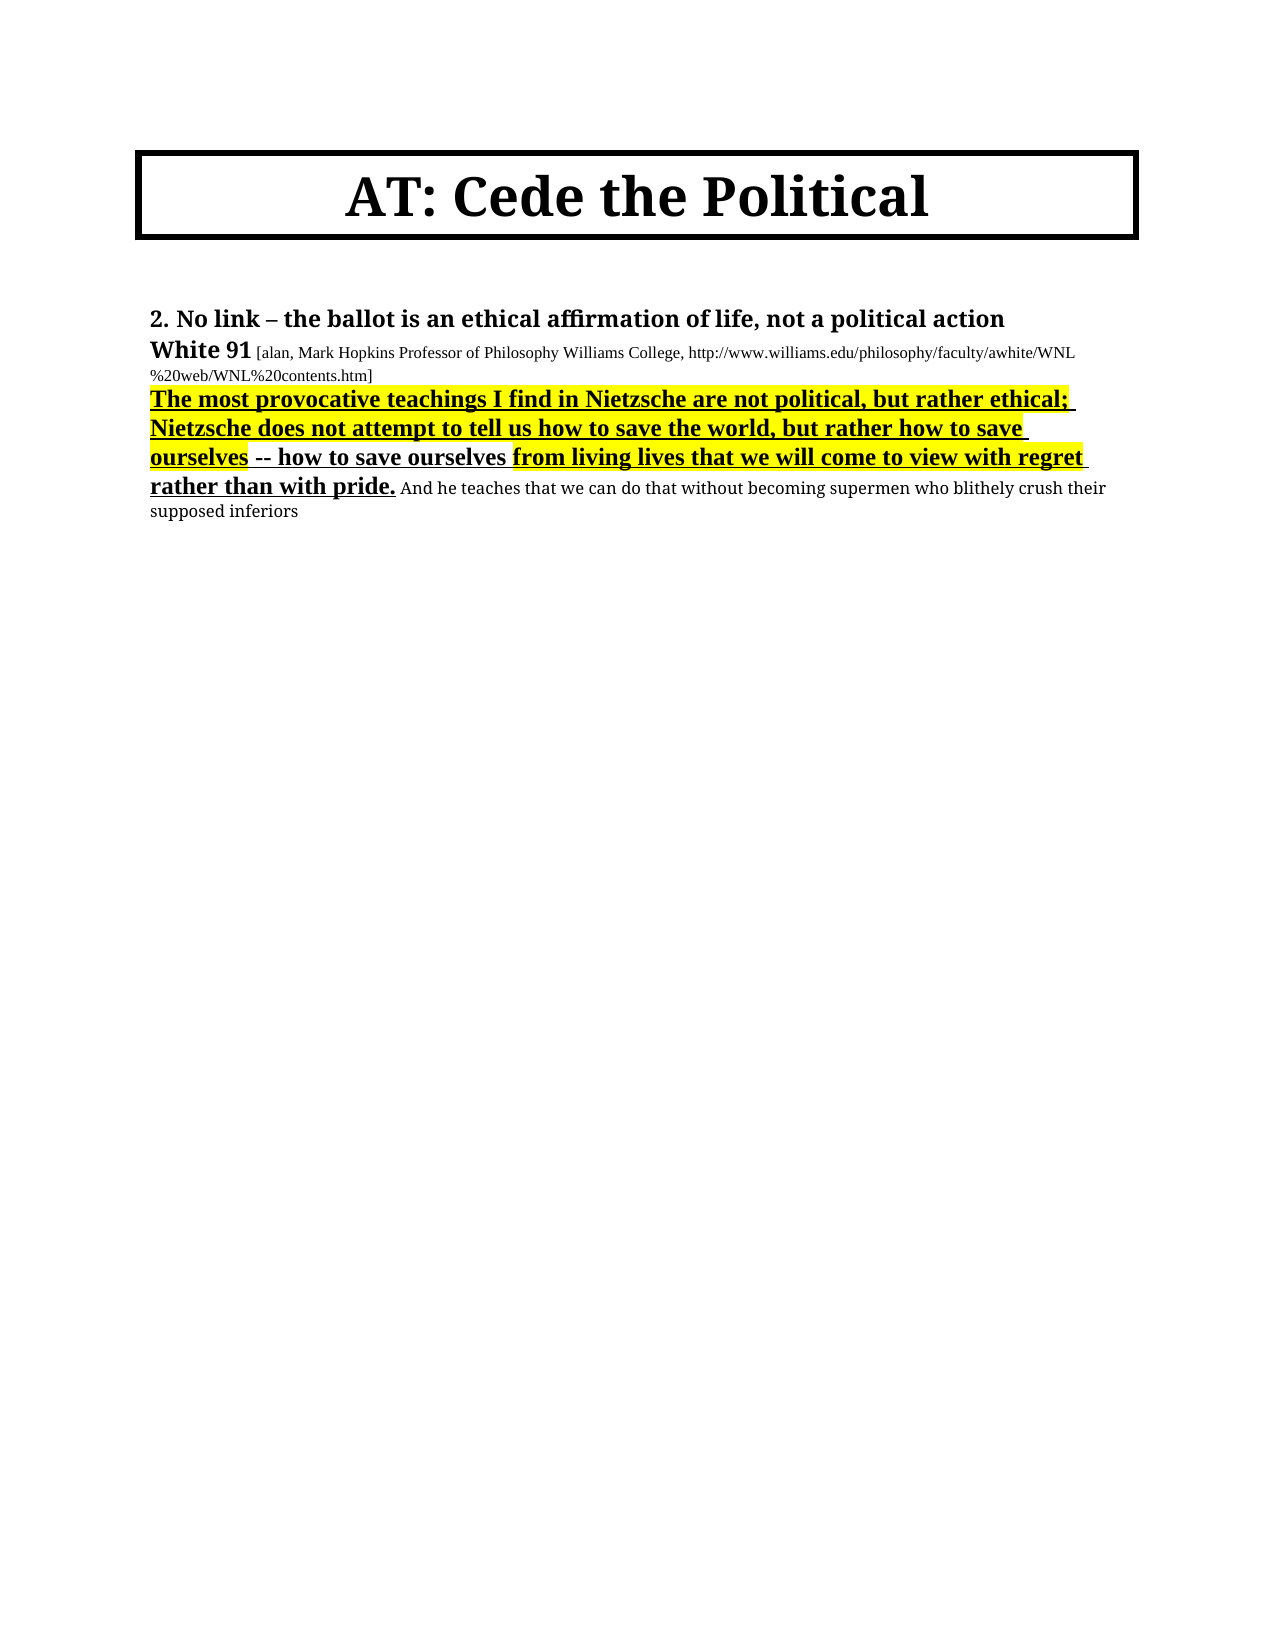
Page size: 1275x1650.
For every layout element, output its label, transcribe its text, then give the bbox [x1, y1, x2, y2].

text White 91 [alan, Mark Hopkins Professor of Philosophy Williams College, http://www.williams.edu/philosophy/faculty/awhite/WNL%20web/WNL%20contents.htm] [150, 334, 1125, 384]
subtitle AT: Cede the Political [142, 156, 1133, 234]
text 2. No link – the ballot is an ethical affirmation of life, not a political action [150, 303, 1125, 334]
text The most provocative teachings I find in Nietzsche are not political, but rather ethical; Nietzsche does not attempt to tell us how to save the world, but rather how to save ourselves -- how to save ourselves from living lives that we will come to view with regret rather than with pride. And he teaches that we can do that without becoming supermen who blithely crush their supposed inferiors [150, 384, 1125, 522]
